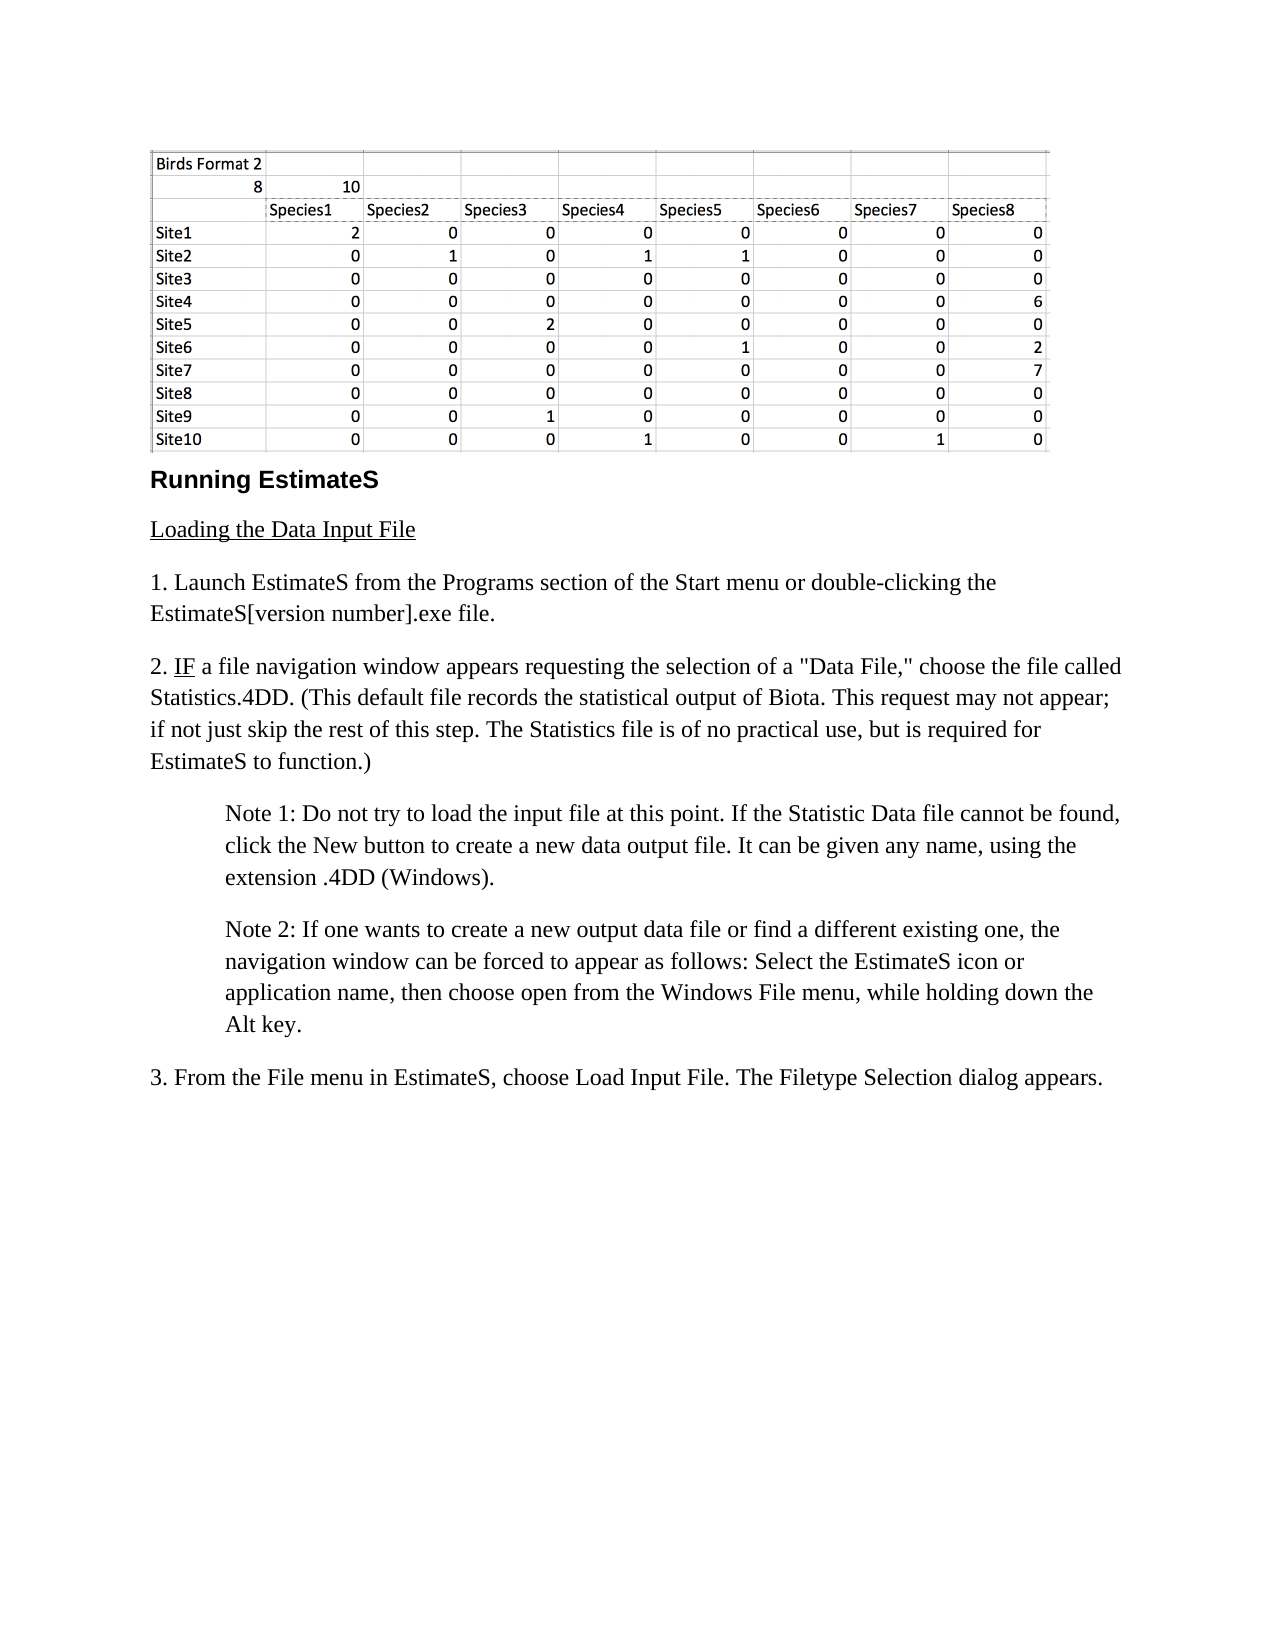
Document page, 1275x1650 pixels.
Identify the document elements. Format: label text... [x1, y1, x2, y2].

text 3. From the File menu in EstimateS, choose Load Input File. The Filetype Selection dialog appears. [150, 1063, 1125, 1090]
picture [150, 150, 1050, 453]
text 2. IF a file navigation window appears requesting the selection of a "Data File," choose the file called Statistics.4DD. (This default file records the statistical output of Biota. This request may not appear; if not just skip the rest of this step. The Statistics file is of no practical use, but is required for EstimateS to function.) [150, 652, 1125, 774]
text Loading the Data Input File [150, 515, 1125, 543]
text Note 1: Do not try to load the input file at this point. If the Statistic Data file cannot be found, click the New button to create a new data output file. It can be given any name, using the extension .4DD (Windows). [225, 799, 1125, 890]
text 1. Launch EstimateS from the Programs section of the Start menu or double-clicking the EstimateS[version number].exe file. [150, 568, 1125, 627]
text Running EstimateS [150, 466, 1125, 494]
text Note 2: If one wants to create a new output data file or find a different existing one, the navigation window can be forced to appear as follows: Select the EstimateS icon or application name, then choose open from the Windows File menu, while holding down the Alt key. [225, 915, 1125, 1038]
